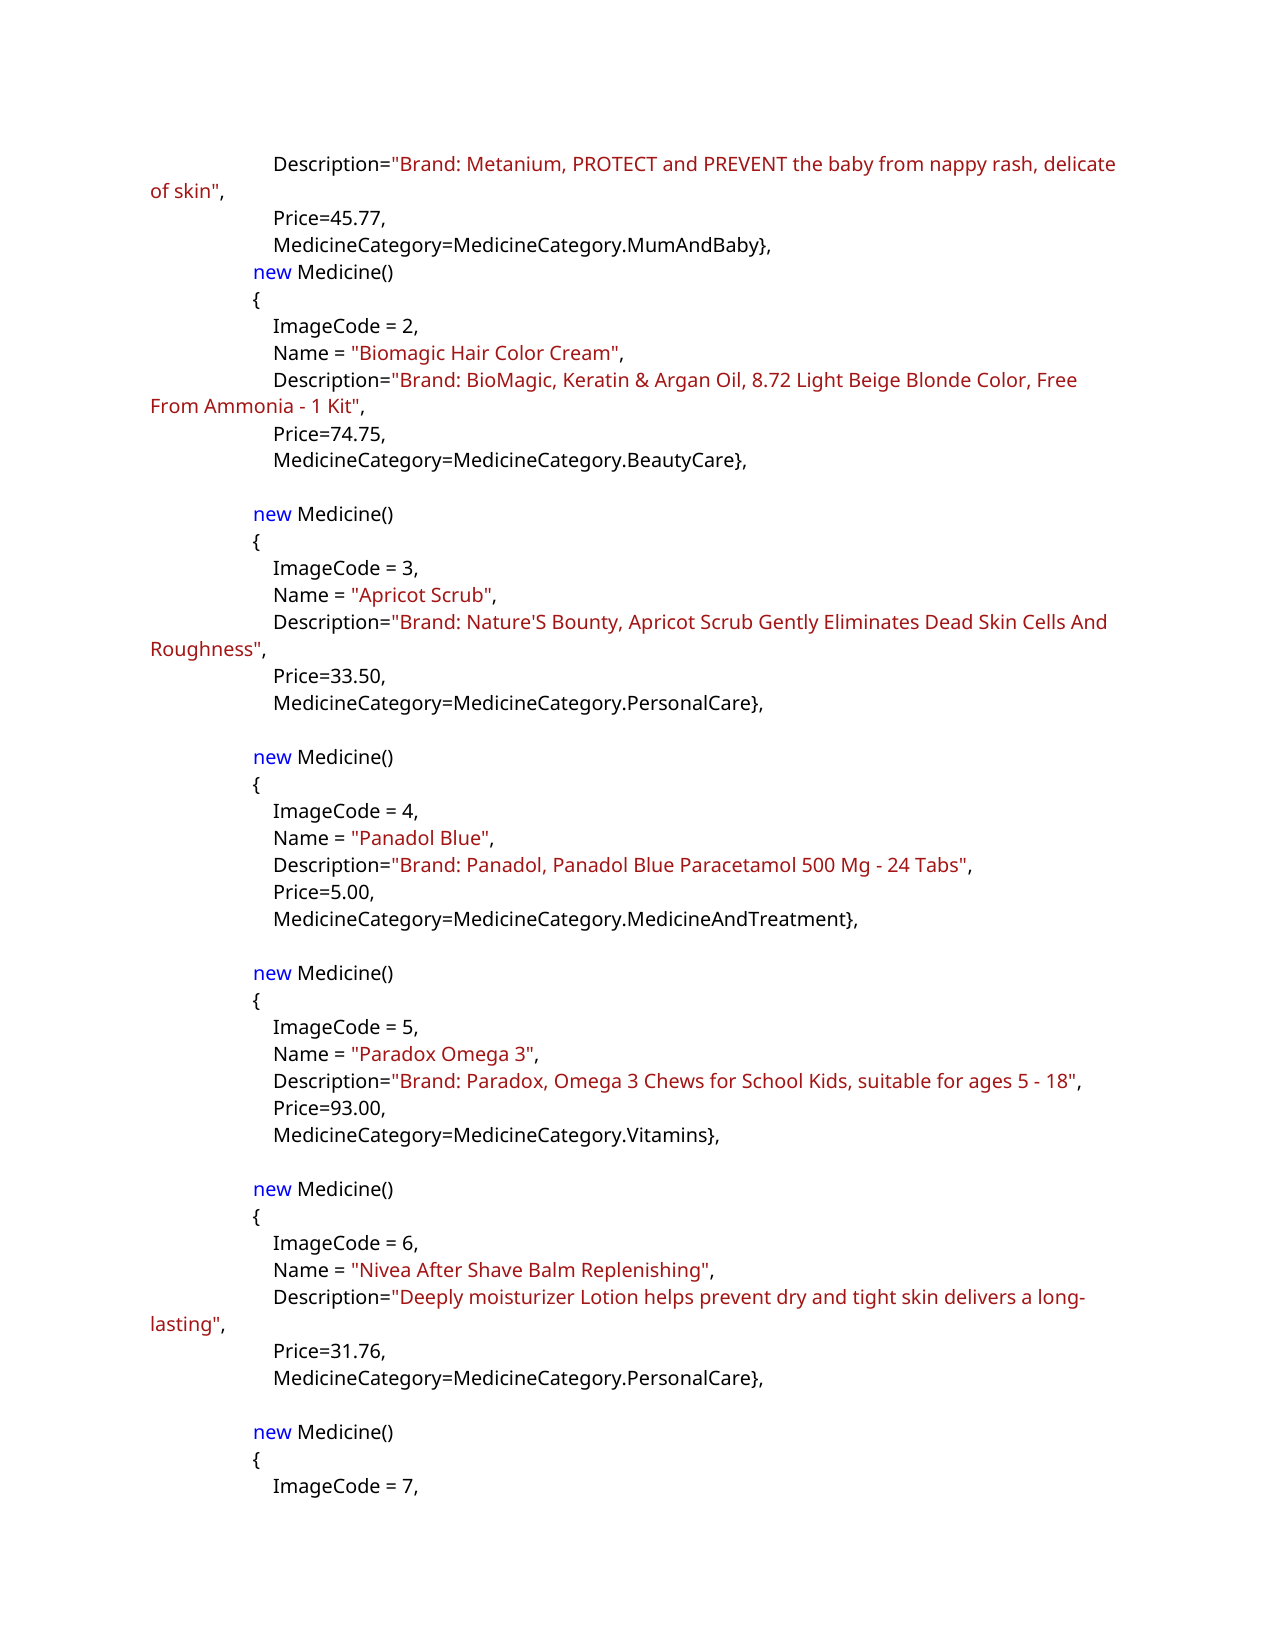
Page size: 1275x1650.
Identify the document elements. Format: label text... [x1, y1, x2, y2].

text Name = "Paradox Omega 3", [150, 1040, 1125, 1067]
text Price=93.00, [150, 1094, 1125, 1121]
text ImageCode = 2, [150, 312, 1125, 339]
text Price=45.77, [150, 204, 1125, 231]
text new Medicine() [150, 501, 1125, 528]
text Name = "Panadol Blue", [150, 824, 1125, 851]
text Name = "Apricot Scrub", [150, 582, 1125, 609]
text Price=5.00, [150, 878, 1125, 905]
text { [150, 1445, 1125, 1472]
text Description="Brand: Metanium, PROTECT and PREVENT the baby from nappy rash, delicate of skin", [150, 150, 1125, 204]
text new Medicine() [150, 258, 1125, 285]
text Description="Brand: Paradox, Omega 3 Chews for School Kids, suitable for ages 5 - 18", [150, 1067, 1125, 1094]
text new Medicine() [150, 1175, 1125, 1202]
text { [150, 528, 1125, 555]
text ImageCode = 6, [150, 1229, 1125, 1256]
text MedicineCategory=MedicineCategory.PersonalCare}, [150, 689, 1125, 717]
text Description="Brand: Panadol, Panadol Blue Paracetamol 500 Mg - 24 Tabs", [150, 851, 1125, 878]
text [150, 1364, 1125, 1391]
text Price=33.50, [150, 663, 1125, 689]
text Name = "Nivea After Shave Balm Replenishing", [150, 1256, 1125, 1283]
text Name = "Biomagic Hair Color Cream", [150, 339, 1125, 366]
text Description="Brand: Nature'S Bounty, Apricot Scrub Gently Eliminates Dead Skin Cells And Roughness", [150, 609, 1125, 663]
text { [150, 285, 1125, 312]
text ImageCode = 4, [150, 797, 1125, 824]
text new Medicine() [150, 959, 1125, 986]
text { [150, 986, 1125, 1013]
text Price=74.75, [150, 420, 1125, 447]
text Description="Brand: BioMagic, Keratin & Argan Oil, 8.72 Light Beige Blonde Color, Free From Ammonia - 1 Kit", [150, 366, 1125, 420]
text Price=31.76, [150, 1337, 1125, 1364]
text MedicineCategory=MedicineCategory.MumAndBaby}, [150, 231, 1125, 258]
text ImageCode = 3, [150, 555, 1125, 582]
text new Medicine() [150, 743, 1125, 771]
text MedicineCategory=MedicineCategory.Vitamins}, [150, 1121, 1125, 1148]
text { [150, 771, 1125, 797]
text ImageCode = 5, [150, 1013, 1125, 1040]
text { [150, 1202, 1125, 1229]
text ImageCode = 7, [150, 1472, 1125, 1499]
text MedicineCategory=MedicineCategory.MedicineAndTreatment}, [150, 905, 1125, 932]
text new Medicine() [150, 1418, 1125, 1445]
text Description="Deeply moisturizer Lotion helps prevent dry and tight skin delivers a long-lasting", [150, 1283, 1125, 1337]
text MedicineCategory=MedicineCategory.BeautyCare}, [150, 447, 1125, 474]
